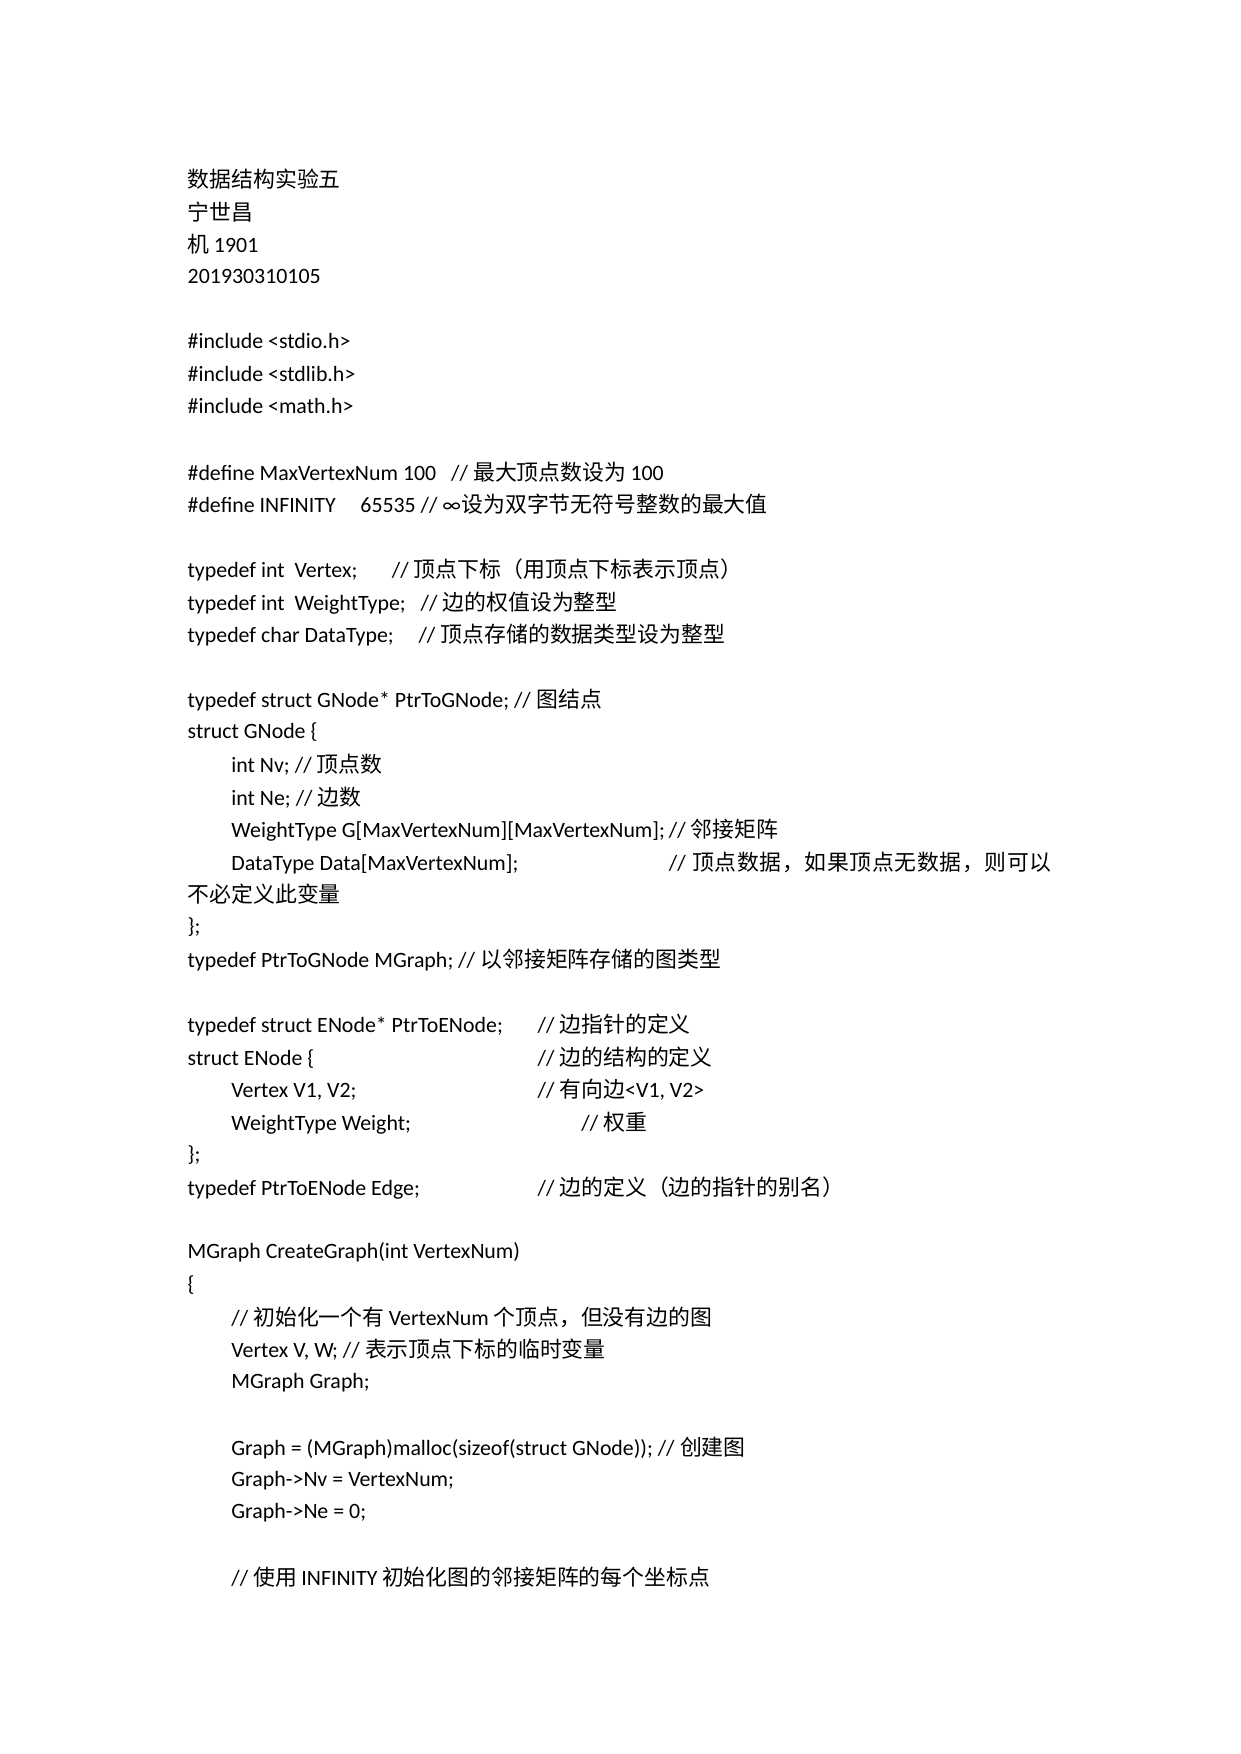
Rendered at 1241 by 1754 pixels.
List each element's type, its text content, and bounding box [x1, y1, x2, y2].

text MGraph Graph; [187, 1364, 1053, 1397]
text // 初始化一个有VertexNum个顶点，但没有边的图 [187, 1299, 1053, 1332]
text #include <stdlib.h> [187, 357, 1053, 389]
text typedef char DataType; // 顶点存储的数据类型设为整型 [187, 617, 1053, 649]
text #include <stdio.h> [187, 324, 1053, 357]
text typedef PtrToENode Edge; // 边的定义（边的指针的别名） [187, 1169, 1053, 1202]
text { [187, 1267, 1053, 1299]
text }; [187, 909, 1053, 942]
text typedef PtrToGNode MGraph; // 以邻接矩阵存储的图类型 [187, 942, 1053, 974]
text // 使用INFINITY初始化图的邻接矩阵的每个坐标点 [187, 1559, 1053, 1592]
text Vertex V, W; // 表示顶点下标的临时变量 [187, 1332, 1053, 1364]
text struct ENode { // 边的结构的定义 [187, 1039, 1053, 1072]
text #define INFINITY 65535 // ∞设为双字节无符号整数的最大值 [187, 487, 1053, 519]
text Graph = (MGraph)malloc(sizeof(struct GNode)); // 创建图 [187, 1429, 1053, 1462]
text WeightType G[MaxVertexNum][MaxVertexNum]; // 邻接矩阵 [187, 812, 1053, 844]
text #define MaxVertexNum 100 // 最大顶点数设为100 [187, 454, 1053, 487]
text 201930310105 [187, 259, 1053, 292]
text WeightType Weight; // 权重 [187, 1104, 1053, 1137]
text 宁世昌 [187, 194, 1053, 227]
text 机1901 [187, 227, 1053, 259]
text struct GNode { [187, 714, 1053, 747]
text int Nv; // 顶点数 [187, 747, 1053, 779]
text MGraph CreateGraph(int VertexNum) [187, 1234, 1053, 1267]
text #include <math.h> [187, 389, 1053, 422]
text 数据结构实验五 [187, 162, 1053, 194]
text typedef int Vertex; // 顶点下标（用顶点下标表示顶点） [187, 552, 1053, 584]
text typedef int WeightType; // 边的权值设为整型 [187, 584, 1053, 617]
text Graph->Nv = VertexNum; [187, 1462, 1053, 1494]
text Vertex V1, V2; // 有向边<V1, V2> [187, 1072, 1053, 1104]
text }; [187, 1137, 1053, 1169]
text typedef struct ENode* PtrToENode; // 边指针的定义 [187, 1007, 1053, 1039]
text int Ne; // 边数 [187, 779, 1053, 812]
text Graph->Ne = 0; [187, 1494, 1053, 1527]
text DataType Data[MaxVertexNum]; // 顶点数据，如果顶点无数据，则可以不必定义此变量 [187, 844, 1053, 909]
text typedef struct GNode* PtrToGNode; // 图结点 [187, 682, 1053, 714]
